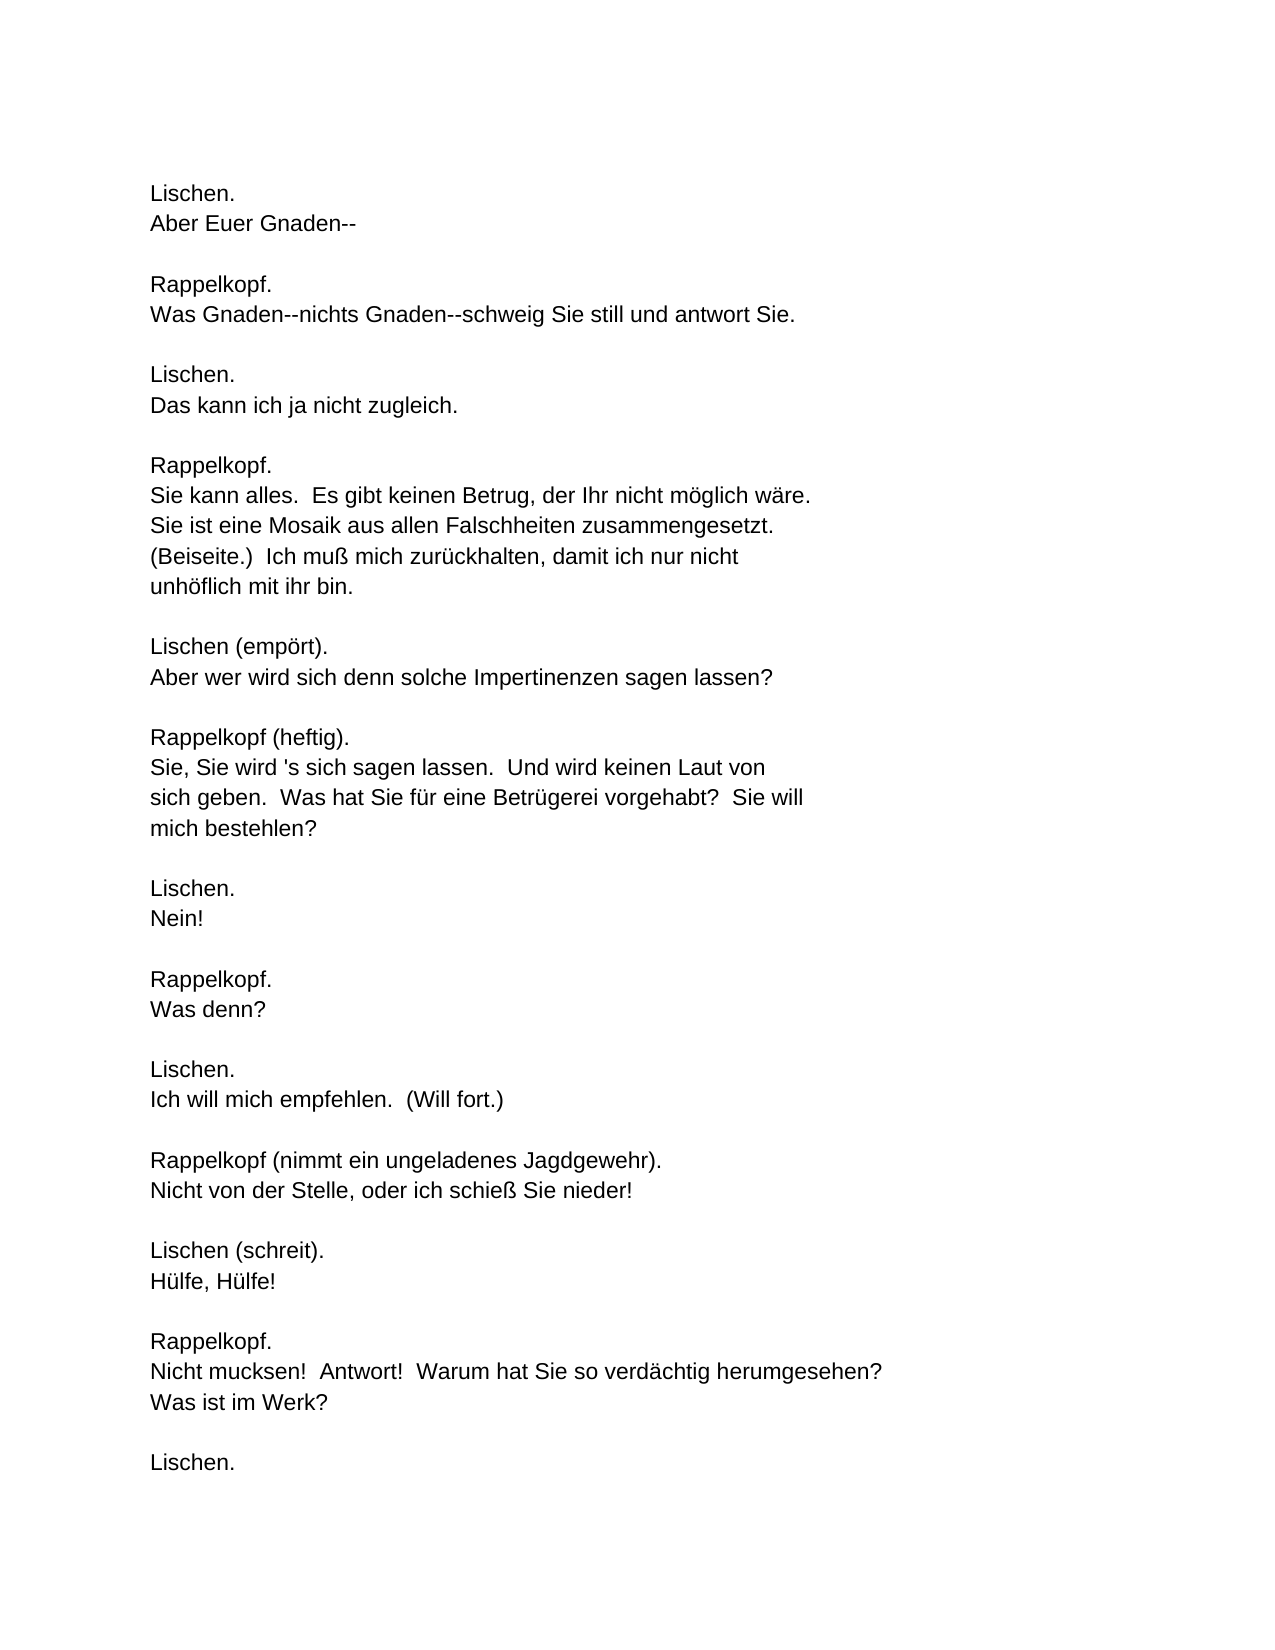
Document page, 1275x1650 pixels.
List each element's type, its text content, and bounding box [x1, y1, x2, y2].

text Das kann ich ja nicht zugleich. [150, 392, 1125, 418]
text unhöflich mit ihr bin. [150, 573, 1125, 599]
text Rappelkopf. [150, 966, 1125, 992]
text Was ist im Werk? [150, 1388, 1125, 1415]
text Aber Euer Gnaden-- [150, 210, 1125, 237]
text Nein! [150, 905, 1125, 932]
text Hülfe, Hülfe! [150, 1268, 1125, 1294]
text Rappelkopf. [150, 271, 1125, 297]
text Was denn? [150, 996, 1125, 1022]
text Sie ist eine Mosaik aus allen Falschheiten zusammengesetzt. [150, 512, 1125, 539]
text Nicht mucksen! Antwort! Warum hat Sie so verdächtig herumgesehen? [150, 1358, 1125, 1385]
text Lischen. [150, 1056, 1125, 1083]
text Rappelkopf (nimmt ein ungeladenes Jagdgewehr). [150, 1147, 1125, 1173]
text Rappelkopf. [150, 1328, 1125, 1354]
text Aber wer wird sich denn solche Impertinenzen sagen lassen? [150, 663, 1125, 690]
text Lischen (schreit). [150, 1237, 1125, 1264]
text Sie kann alles. Es gibt keinen Betrug, der Ihr nicht möglich wäre. [150, 482, 1125, 509]
text Rappelkopf. [150, 452, 1125, 478]
text Rappelkopf (heftig). [150, 724, 1125, 750]
text Was Gnaden--nichts Gnaden--schweig Sie still und antwort Sie. [150, 301, 1125, 327]
text Nicht von der Stelle, oder ich schieß Sie nieder! [150, 1177, 1125, 1203]
text Lischen. [150, 180, 1125, 207]
text Ich will mich empfehlen. (Will fort.) [150, 1086, 1125, 1113]
text Lischen. [150, 361, 1125, 388]
text sich geben. Was hat Sie für eine Betrügerei vorgehabt? Sie will [150, 784, 1125, 811]
text Lischen (empört). [150, 633, 1125, 660]
text mich bestehlen? [150, 814, 1125, 841]
text (Beiseite.) Ich muß mich zurückhalten, damit ich nur nicht [150, 543, 1125, 569]
text Lischen. [150, 1449, 1125, 1475]
text Lischen. [150, 875, 1125, 901]
text Sie, Sie wird 's sich sagen lassen. Und wird keinen Laut von [150, 754, 1125, 781]
